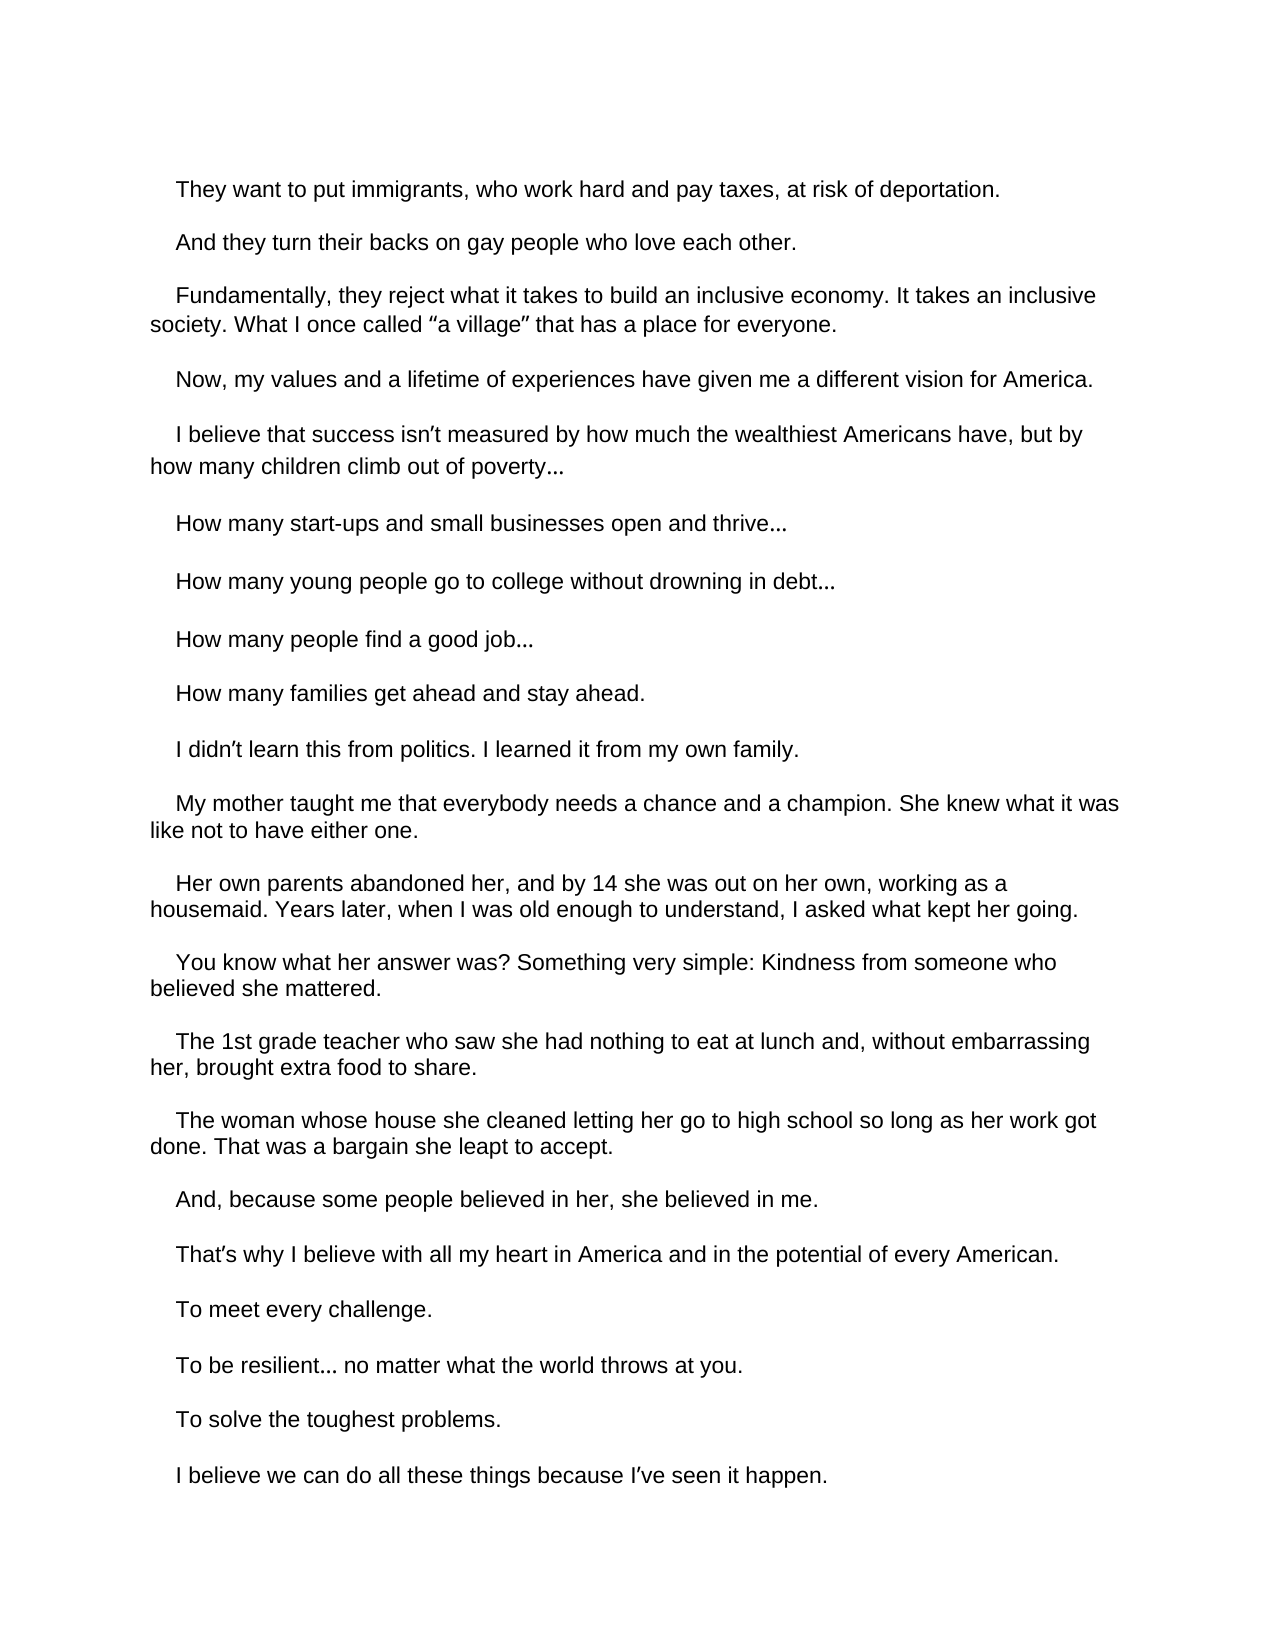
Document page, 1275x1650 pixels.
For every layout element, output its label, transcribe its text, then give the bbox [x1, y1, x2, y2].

text They want to put immigrants, who work hard and pay taxes, at risk of deportation. [150, 176, 1125, 203]
text The 1st grade teacher who saw she had nothing to eat at lunch and, without embarrassing her, brought extra food to share. [150, 1028, 1125, 1080]
text To meet every challenge. [150, 1296, 1125, 1322]
text And, because some people believed in her, she believed in me. [150, 1186, 1125, 1212]
text That’s why I believe with all my heart in America and in the potential of every American. [150, 1238, 1125, 1270]
text I believe we can do all these things because I’ve seen it happen. [150, 1459, 1125, 1490]
text And they turn their backs on gay people who love each other. [150, 229, 1125, 255]
text How many people find a good job… [150, 622, 1125, 654]
text To be resilient… no matter what the world throws at you. [150, 1349, 1125, 1380]
text How many start-ups and small businesses open and thrive… [150, 507, 1125, 538]
text You know what her answer was? Something very simple: Kindness from someone who believed she mattered. [150, 948, 1125, 1001]
text How many young people go to college without drowning in debt… [150, 565, 1125, 596]
text How many families get ahead and stay ahead. [150, 680, 1125, 706]
text I believe that success isn’t measured by how much the wealthiest Americans have, but by how many children climb out of poverty… [150, 418, 1125, 481]
text To solve the toughest problems. [150, 1406, 1125, 1433]
text My mother taught me that everybody needs a chance and a champion. She knew what it was like not to have either one. [150, 790, 1125, 843]
text I didn’t learn this from politics. I learned it from my own family. [150, 733, 1125, 764]
text The woman whose house she cleaned letting her go to high school so long as her work got done. That was a bargain she leapt to accept. [150, 1107, 1125, 1159]
text Her own parents abandoned her, and by 14 she was out on her own, working as a housemaid. Years later, when I was old enough to understand, I asked what kept her going. [150, 869, 1125, 922]
text Fundamentally, they reject what it takes to build an inclusive economy. It takes an inclusive society. What I once called “a village” that has a place for everyone. [150, 282, 1125, 339]
text Now, my values and a lifetime of experiences have given me a different vision for America. [150, 366, 1125, 392]
